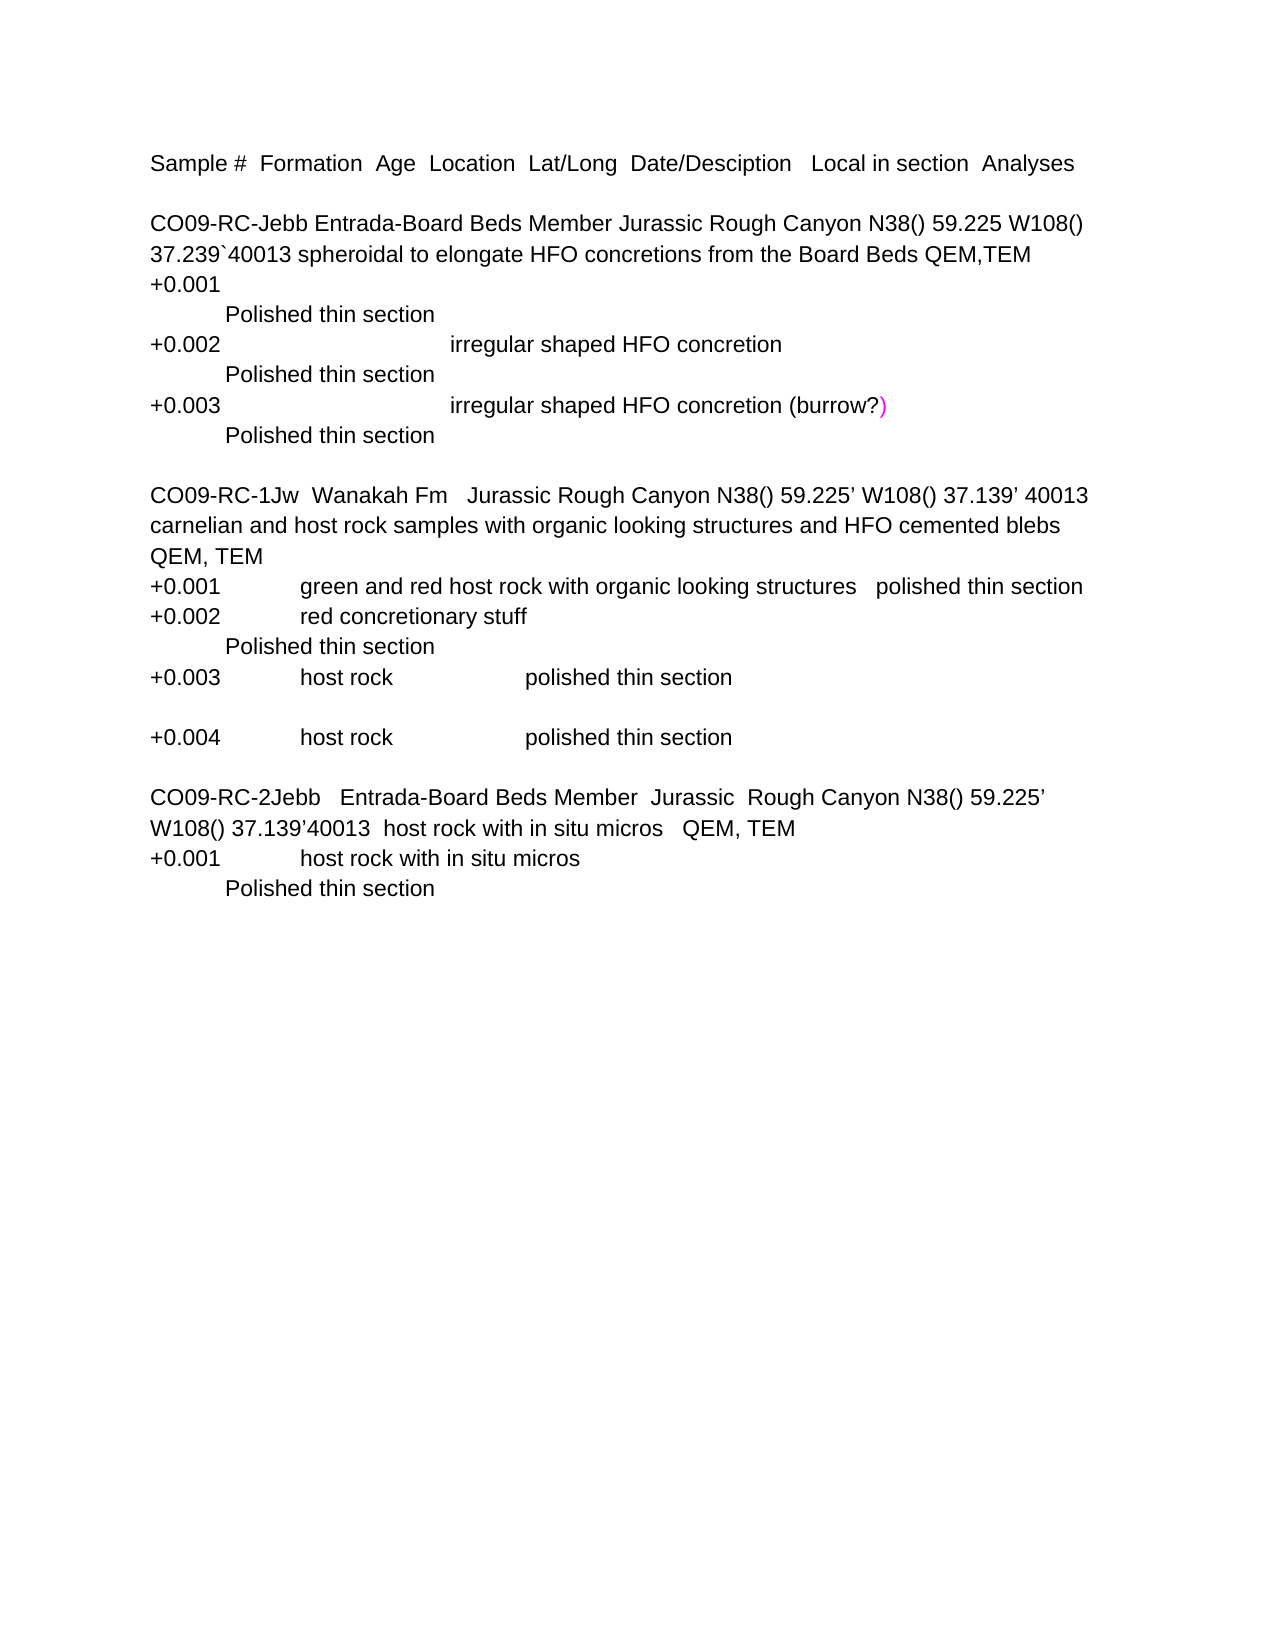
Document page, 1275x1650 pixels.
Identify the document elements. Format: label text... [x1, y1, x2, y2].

text +0.002 red concretionary stuff [150, 603, 1125, 629]
text Sample # Formation Age Location Lat/Long Date/Desciption Local in section Analyses [150, 150, 1125, 176]
text Polished thin section [150, 361, 1125, 388]
text +0.003 irregular shaped HFO concretion (burrow?) [150, 392, 1125, 418]
text CO09-RC-2Jebb Entrada-Board Beds Member Jurassic Rough Canyon N38() 59.225’ W108() 37.139’40013 host rock with in situ micros QEM, TEM [150, 784, 1125, 841]
text Polished thin section [150, 875, 1125, 901]
text CO09-RC-Jebb Entrada-Board Beds Member Jurassic Rough Canyon N38() 59.225 W108() 37.239`40013 spheroidal to elongate HFO concretions from the Board Beds QEM,TEM [150, 210, 1125, 267]
text +0.001 [150, 271, 1125, 297]
text Polished thin section [150, 301, 1125, 327]
text CO09-RC-1Jw Wanakah Fm Jurassic Rough Canyon N38() 59.225’ W108() 37.139’ 40013 carnelian and host rock samples with organic looking structures and HFO cemented blebs QEM, TEM [150, 482, 1125, 569]
text Polished thin section [150, 633, 1125, 660]
text +0.002 irregular shaped HFO concretion [150, 331, 1125, 358]
text +0.004 host rock polished thin section [150, 724, 1125, 750]
text +0.001 green and red host rock with organic looking structures polished thin section [150, 573, 1125, 599]
text +0.003 host rock polished thin section [150, 663, 1125, 690]
text Polished thin section [225, 422, 1125, 448]
text +0.001 host rock with in situ micros [150, 845, 1125, 871]
